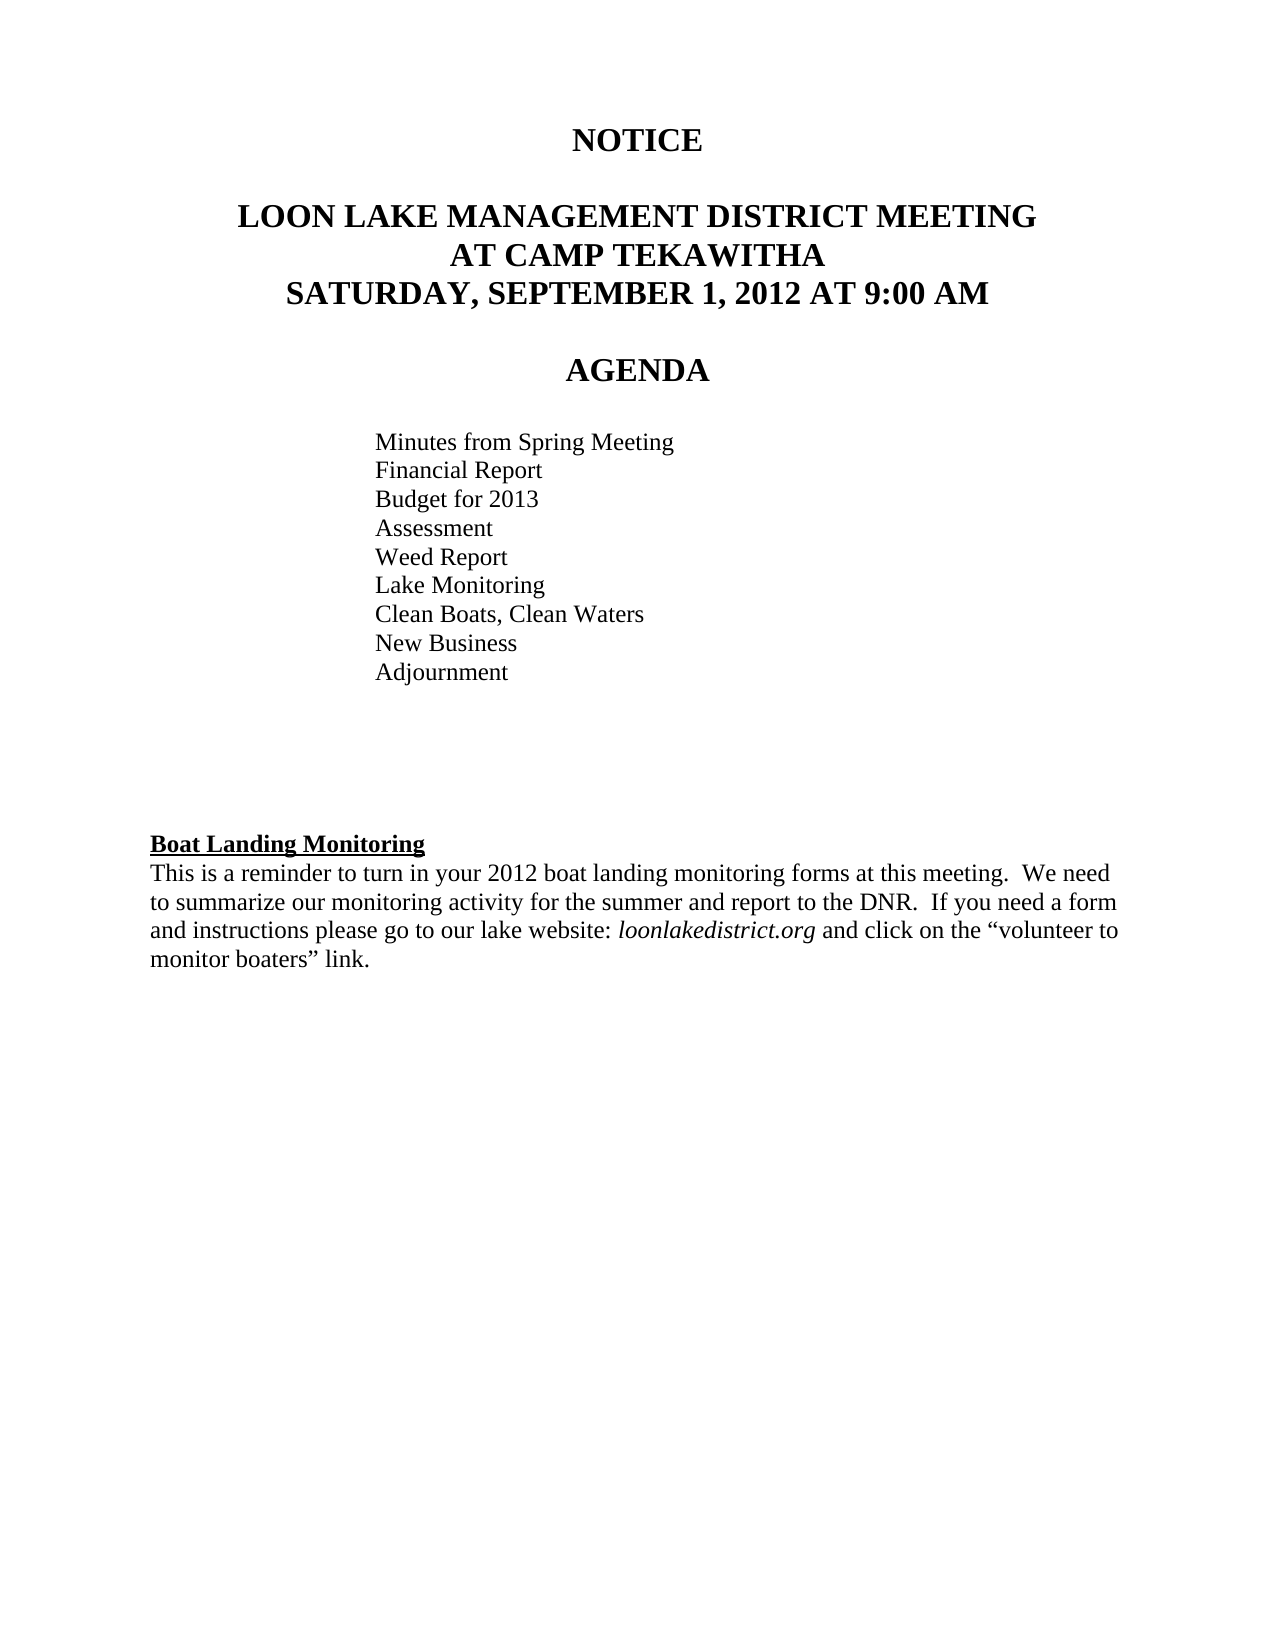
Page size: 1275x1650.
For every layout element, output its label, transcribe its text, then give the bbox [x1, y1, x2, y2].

subtitle NOTICE [150, 120, 1125, 158]
text This is a reminder to turn in your 2012 boat landing monitoring forms at this meeting. We need to summarize our monitoring activity for the summer and report to the DNR. If you need a form and instructions please go to our lake website: loonlakedistrict.org and click on the “volunteer to monitor boaters” link. [150, 858, 1125, 973]
text Clean Boats, Clean Waters [150, 599, 1125, 628]
text Monitoring [150, 570, 1125, 599]
text Minutes from Spring Meeting [150, 427, 1125, 455]
text AT [150, 235, 1125, 273]
text LOON MANAGEMENT DISTRICT MEETING [150, 197, 1125, 235]
text Weed Report [150, 542, 1125, 570]
text Financial Report [150, 455, 1125, 484]
text SATURDAY, SEPTEMBER 1, 2012 AT 9:00 AM [150, 273, 1125, 312]
text Budget for 2013 [150, 484, 1125, 513]
text New Business [300, 628, 1125, 657]
text AGENDA [150, 350, 1125, 388]
subtitle Boat Landing Monitoring [150, 829, 1125, 858]
text Assessment [150, 513, 1125, 542]
text Adjournment [150, 657, 1125, 685]
